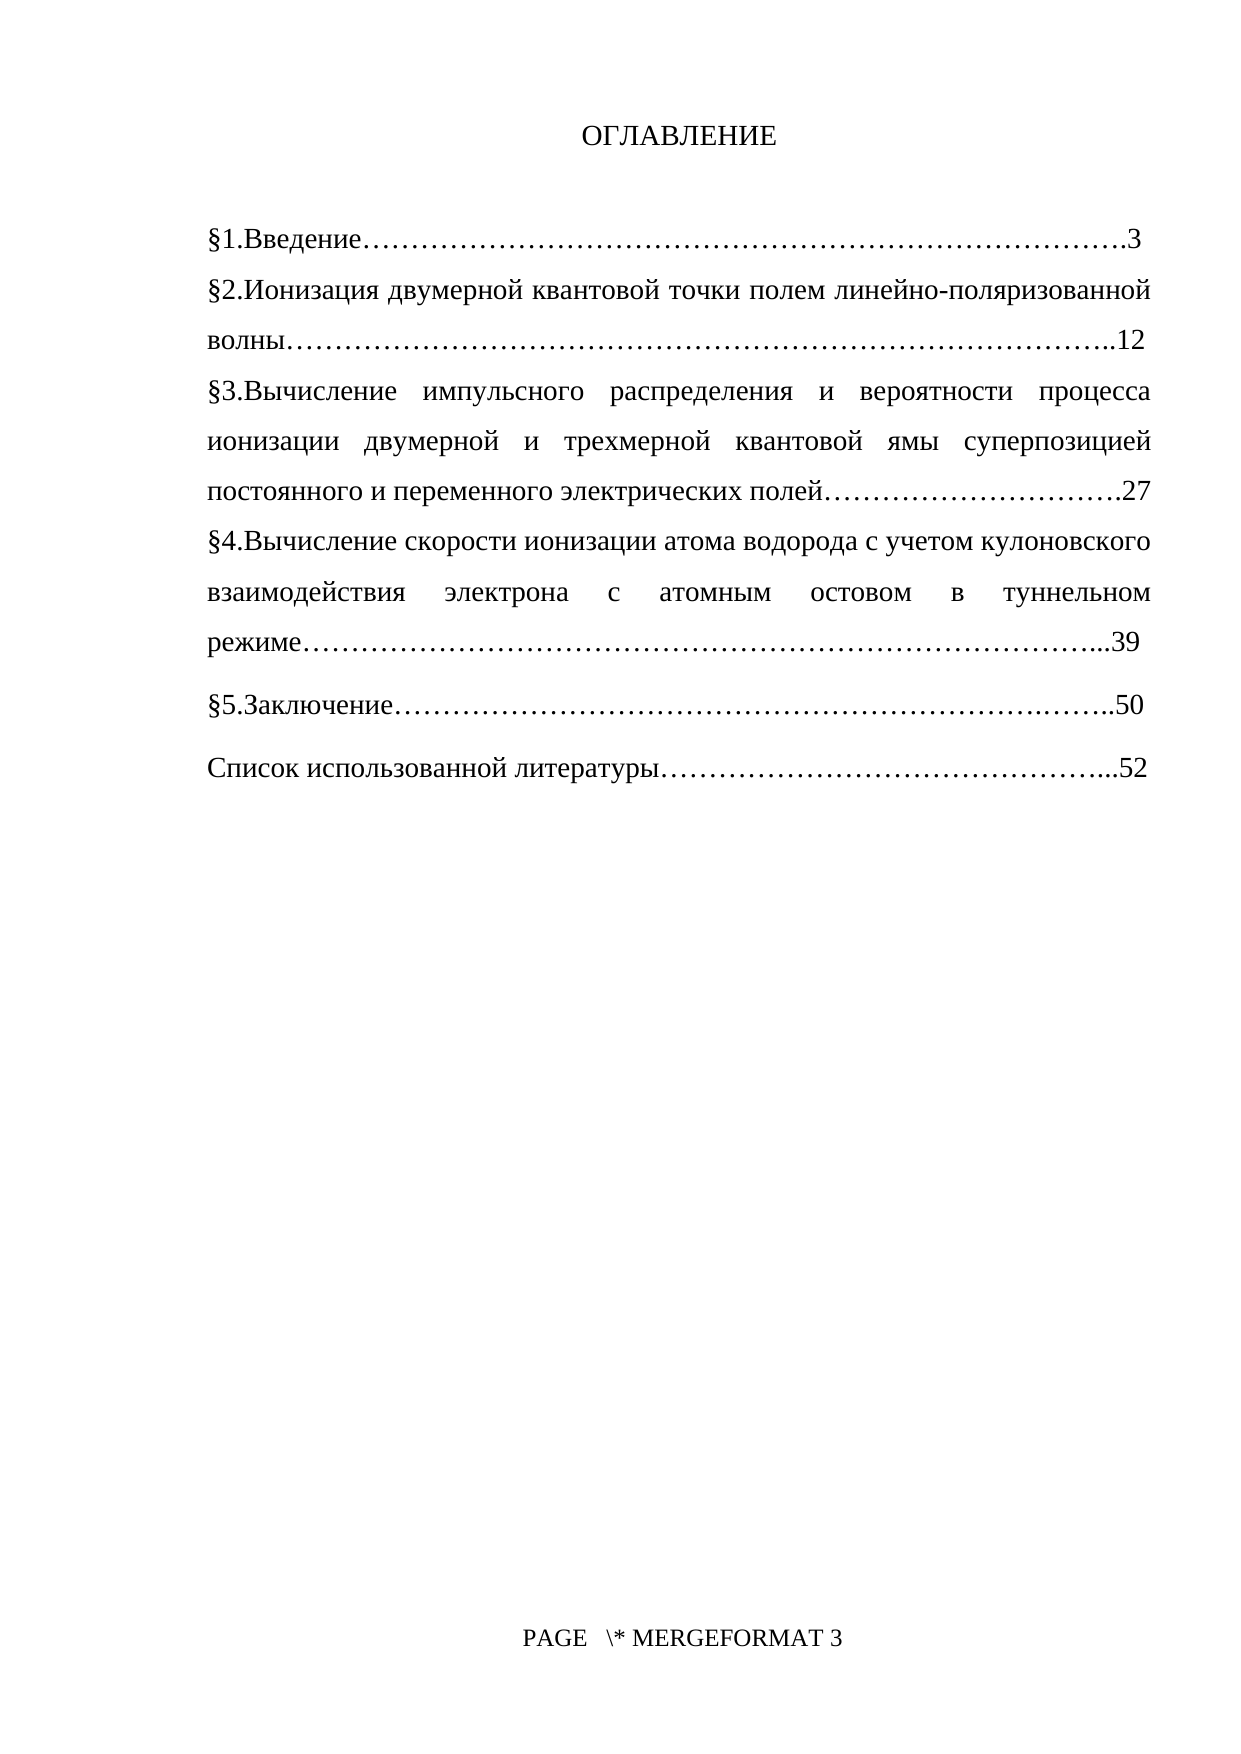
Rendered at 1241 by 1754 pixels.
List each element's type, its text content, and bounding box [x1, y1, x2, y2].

text Список использованной литературы………………………………………...52 [207, 750, 1152, 783]
text §5.Заключение………………………………………………………….……..50 [207, 687, 1152, 721]
text ОГЛАВЛЕНИЕ [207, 118, 1152, 152]
text §1.Введение…………………………………………………………………….3 [207, 222, 1152, 255]
list §2.Ионизация двумерной квантовой точки полем линейно-поляризованной волны…………………………………………………………………………..12 [207, 272, 1152, 356]
text §3.Вычисление импульсного распределения и вероятности процесса ионизации двумерной и трехмерной квантовой ямы суперпозицией постоянного и переменного электрических полей………………………….27 [207, 373, 1152, 507]
text §4.Вычисление скорости ионизации атома водорода с учетом кулоновского взаимодействия электрона с атомным остовом в туннельном режиме………………………………………………………………………...39 [207, 523, 1152, 658]
